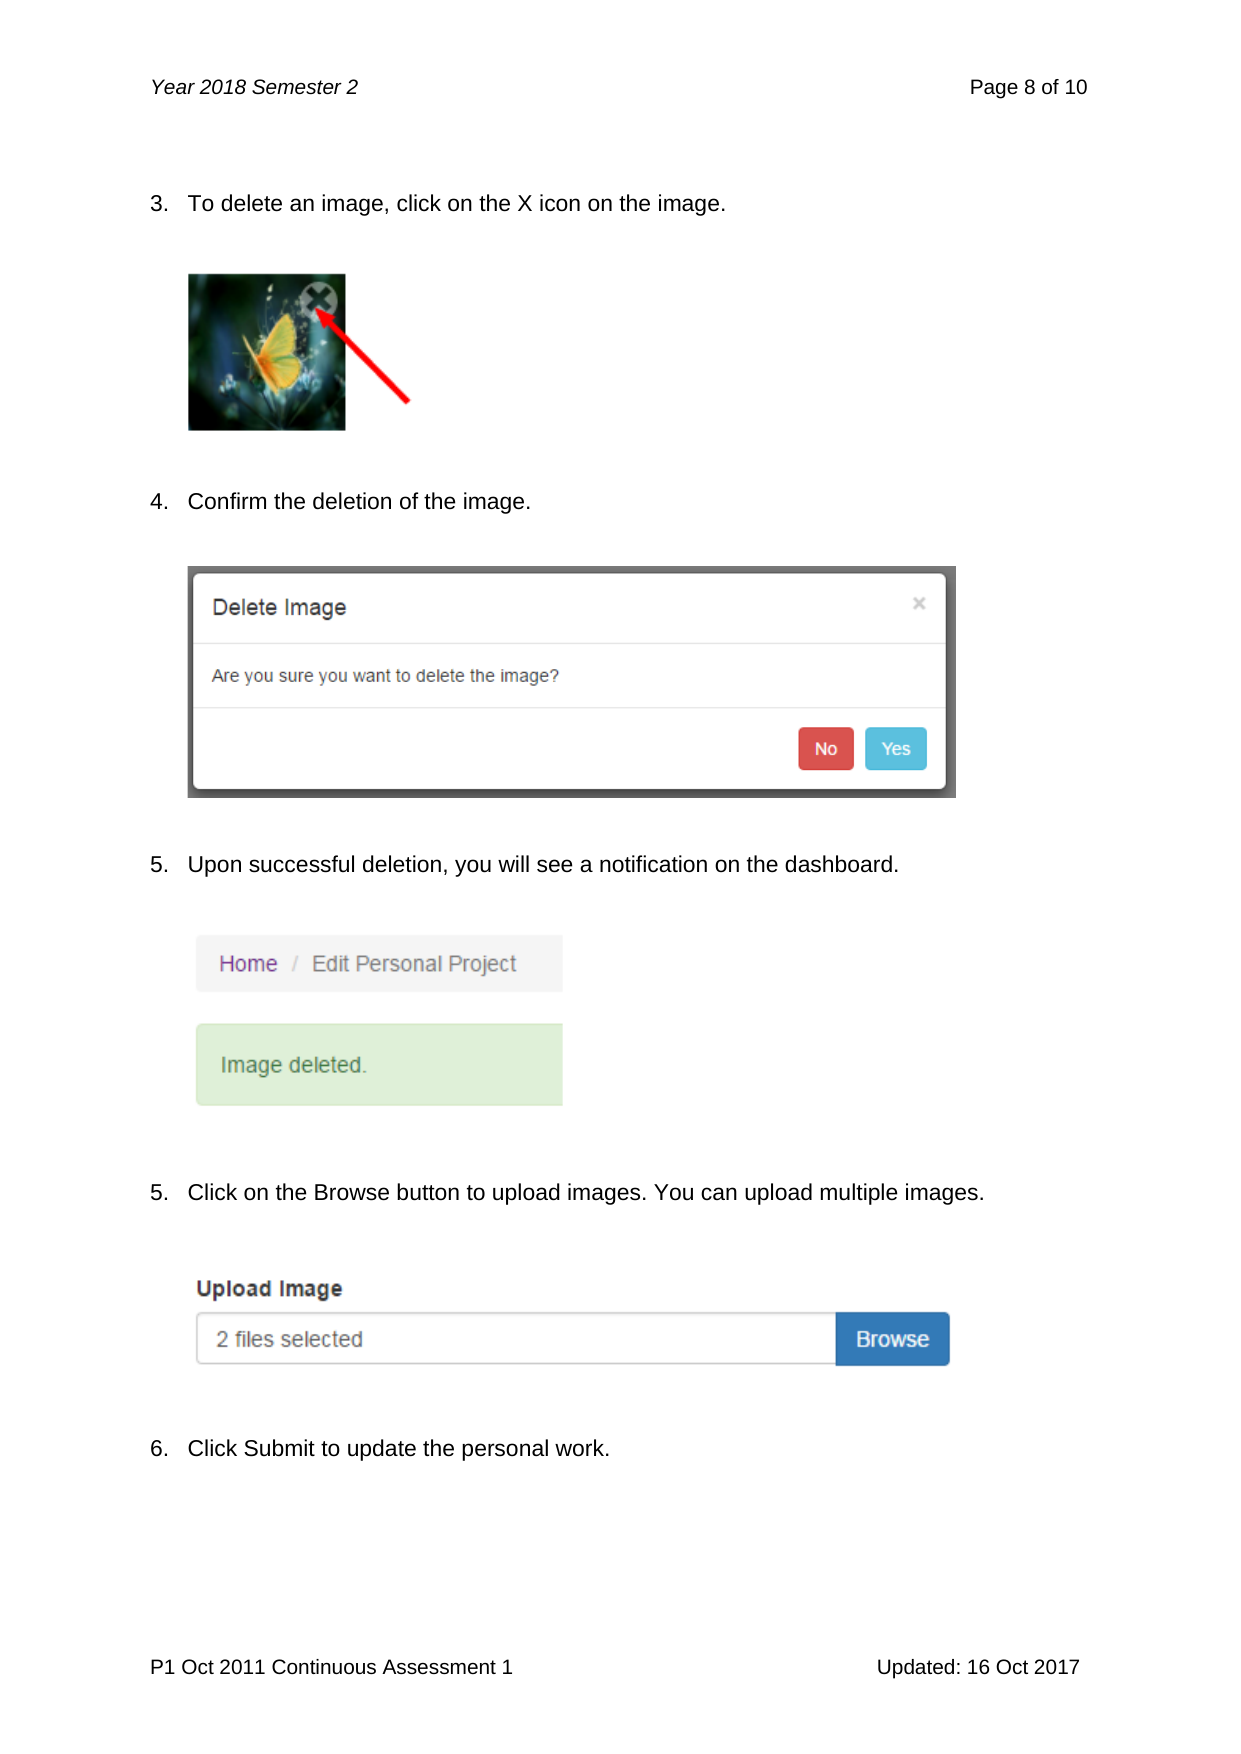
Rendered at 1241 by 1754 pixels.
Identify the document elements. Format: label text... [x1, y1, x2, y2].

picture [187, 930, 563, 1125]
list Click Submit to update the personal work. [150, 1435, 1090, 1461]
picture [187, 566, 956, 798]
picture [187, 1257, 972, 1382]
list Click on the Browse button to upload images. You can upload multiple images. [150, 1179, 1090, 1205]
list Confirm the deletion of the image. [150, 488, 1090, 514]
list To delete an image, click on the X icon on the image. [150, 189, 1090, 216]
picture [187, 268, 451, 434]
list Upon successful deletion, you will see a notification on the dashboard. [150, 851, 1090, 877]
